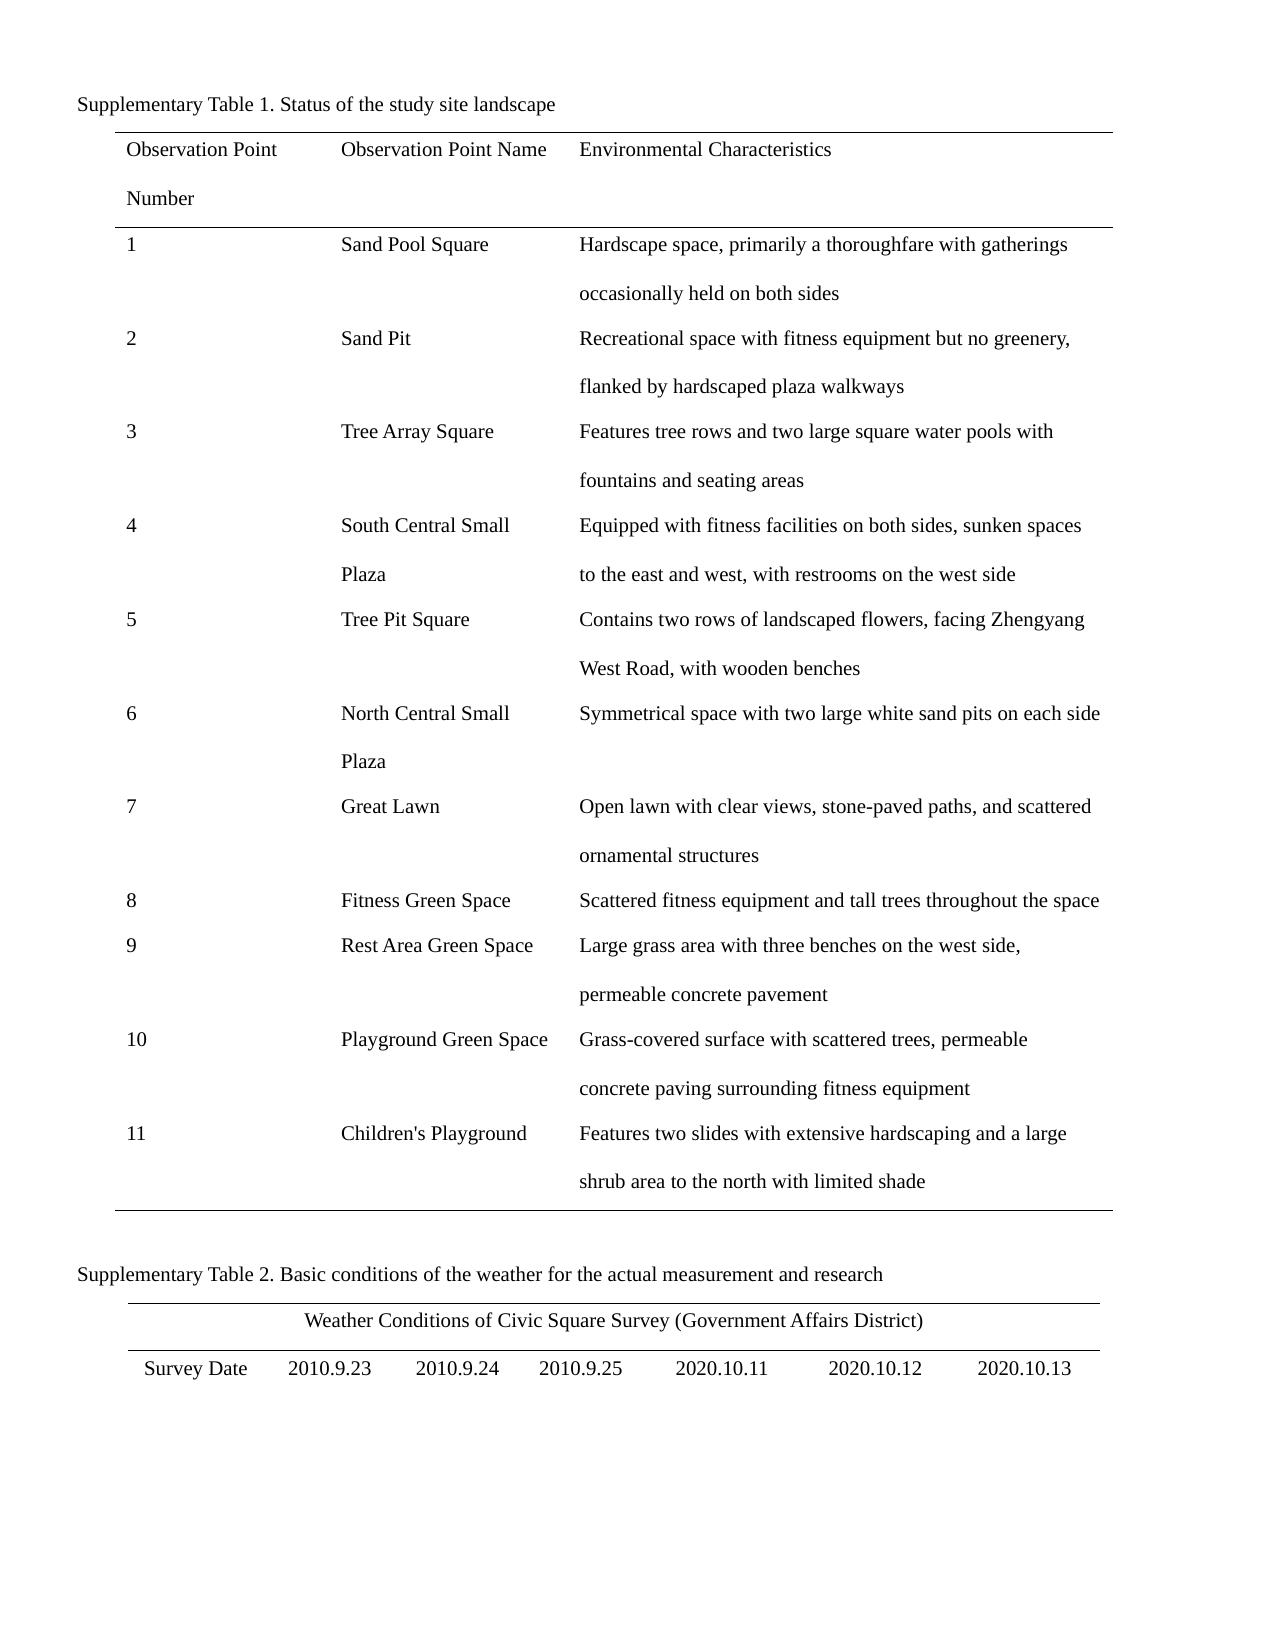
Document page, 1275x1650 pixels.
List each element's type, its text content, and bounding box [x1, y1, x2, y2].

table_cell Tree Pit Square [330, 603, 568, 696]
table_cell 2 [115, 321, 329, 415]
table_cell 10 [115, 1023, 329, 1116]
table_cell Grass-covered surface with scattered trees, permeable concrete paving surrounding fitness equipment [568, 1023, 1113, 1116]
table_header Observation Point Number [115, 133, 329, 227]
table_cell 3 [115, 415, 329, 509]
table_header Environmental Characteristics [568, 133, 1113, 227]
table_cell Open lawn with clear views, stone-paved paths, and scattered ornamental structures [568, 790, 1113, 884]
table_cell 1 [115, 228, 329, 321]
table_cell Sand Pool Square [330, 228, 568, 321]
table_cell 5 [115, 603, 329, 696]
text Supplementary Table 1. Status of the study site landscape [77, 87, 1151, 120]
table_cell 2010.9.25 (Friday) [519, 1351, 642, 1398]
table_cell Fitness Green Space [330, 884, 568, 929]
table_cell Large grass area with three benches on the west side, permeable concrete pavement [568, 929, 1113, 1023]
table_cell Sand Pit [330, 321, 568, 415]
table_cell Hardscape space, primarily a thoroughfare with gatherings occasionally held on both sides [568, 228, 1113, 321]
table_cell 9 [115, 929, 329, 1023]
table_cell Contains two rows of landscaped flowers, facing Zhengyang West Road, with wooden benches [568, 603, 1113, 696]
table_cell Features tree rows and two large square water pools with fountains and seating areas [568, 415, 1113, 509]
text Supplementary Table 2. Basic conditions of the weather for the actual measurement and research [77, 1258, 1151, 1291]
table_cell Playground Green Space [330, 1023, 568, 1116]
table_cell Survey Date [128, 1351, 263, 1398]
table_cell 7 [115, 790, 329, 884]
table_cell 4 [115, 509, 329, 603]
table_cell 6 [115, 696, 329, 790]
table_cell Features two slides with extensive hardscaping and a large shrub area to the north with limited shade [568, 1116, 1113, 1210]
table_header Weather Conditions of Civic Square Survey (Government Affairs District) [128, 1304, 1100, 1350]
table_cell Recreational space with fitness equipment but no greenery, flanked by hardscaped plaza walkways [568, 321, 1113, 415]
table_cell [396, 1351, 519, 1398]
table_cell 11 [115, 1116, 329, 1210]
table_cell Symmetrical space with two large white sand pits on each side [568, 696, 1113, 790]
table_cell North Central Small Plaza [330, 696, 568, 790]
table_header Observation Point Name [330, 133, 568, 227]
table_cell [949, 1351, 1100, 1398]
table_cell 2020.10.11 (Sunday) [642, 1351, 802, 1398]
table_cell Rest Area Green Space [330, 929, 568, 1023]
table_cell Children's Playground [330, 1116, 568, 1210]
table_cell Equipped with fitness facilities on both sides, sunken spaces to the east and west, with restrooms on the west side [568, 509, 1113, 603]
table_cell Great Lawn [330, 790, 568, 884]
table_cell Scattered fitness equipment and tall trees throughout the space [568, 884, 1113, 929]
table_cell South Central Small Plaza [330, 509, 568, 603]
table_cell Tree Array Square [330, 415, 568, 509]
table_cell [264, 1351, 396, 1398]
table_cell 2020.10.12 (Monday) [802, 1351, 948, 1398]
table_cell 8 [115, 884, 329, 929]
